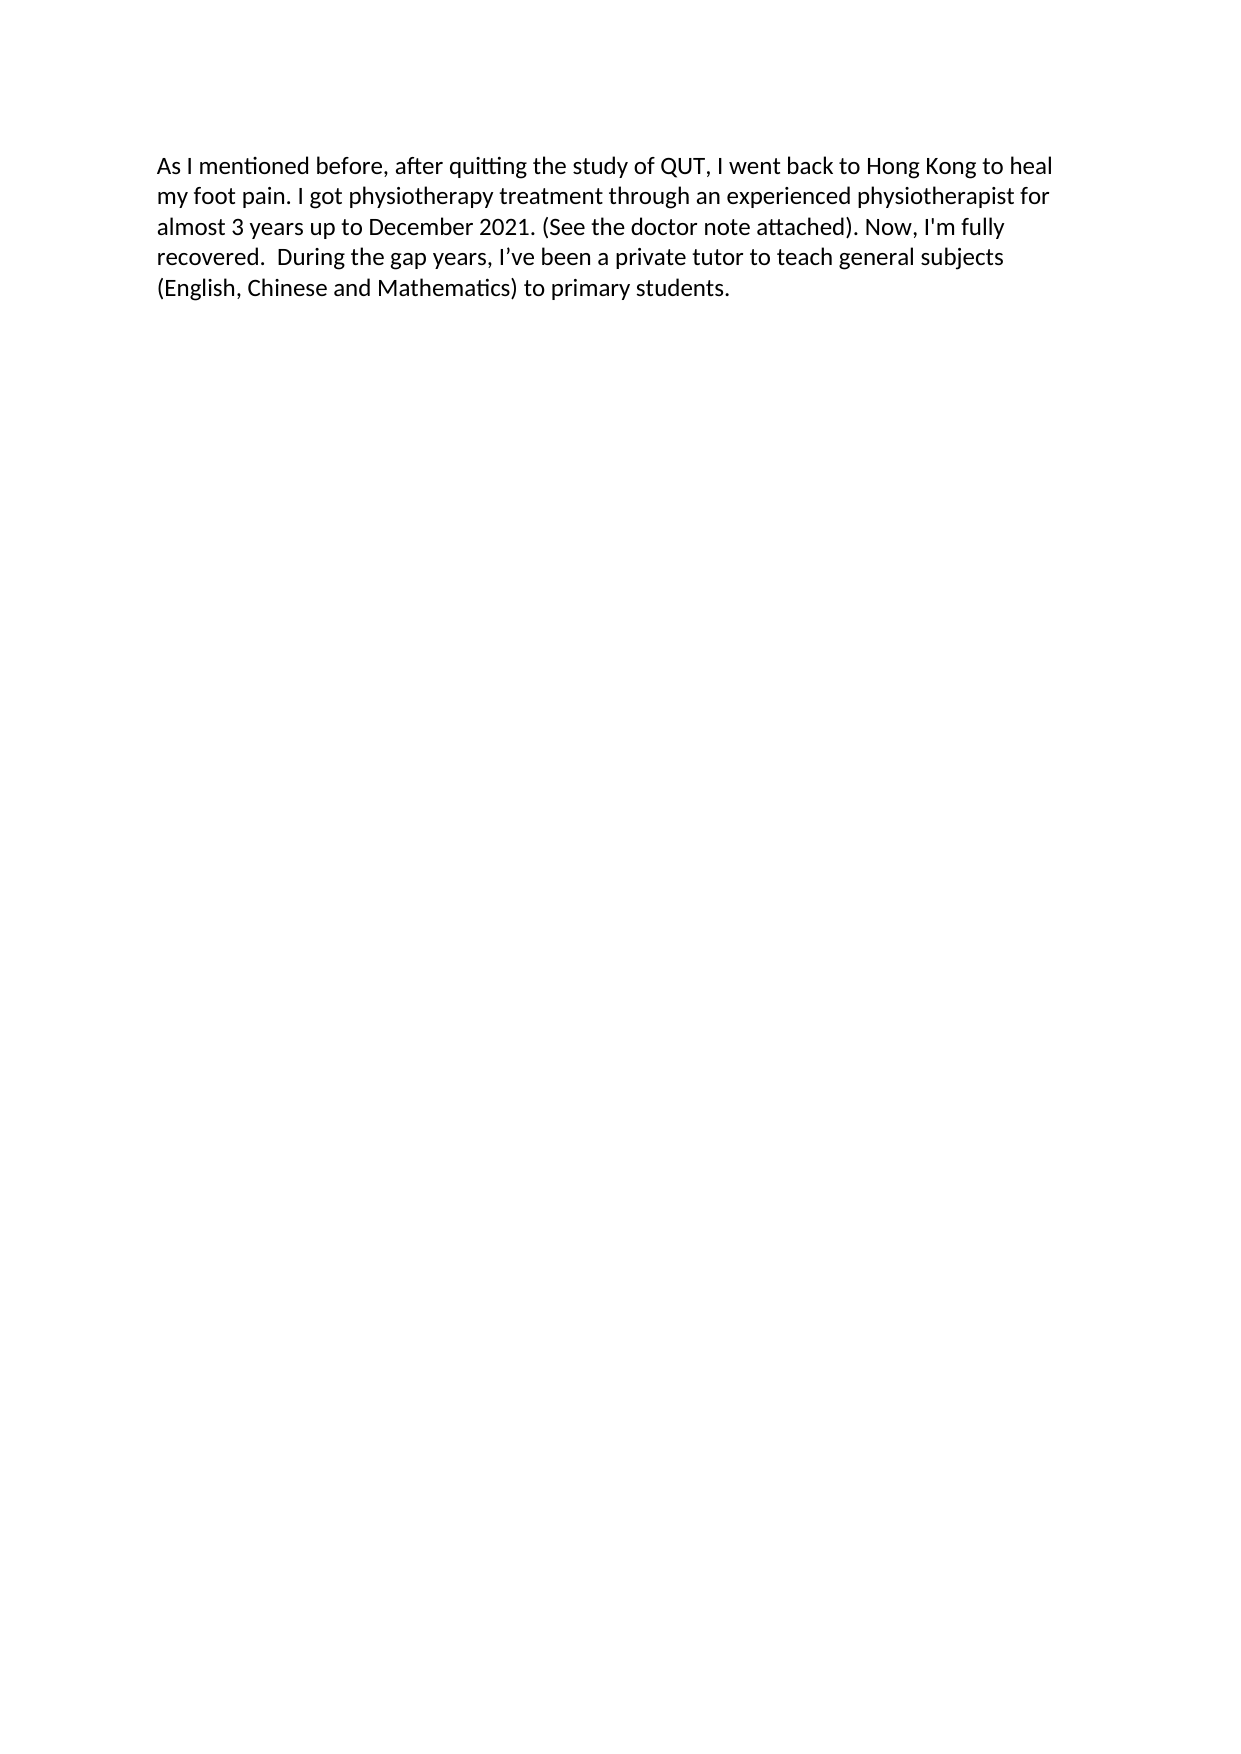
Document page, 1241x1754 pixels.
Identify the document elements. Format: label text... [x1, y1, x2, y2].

text As I mentioned before, after quitting the study of QUT, I went back to Hong Kong to heal my foot pain. I got physiotherapy treatment through an experienced physiotherapist for almost 3 years up to December 2021. (See the doctor note attached). Now, I'm fully recovered. During the gap years, I’ve been a private tutor to teach general subjects (English, Chinese and Mathematics) to primary students. [157, 150, 1076, 303]
